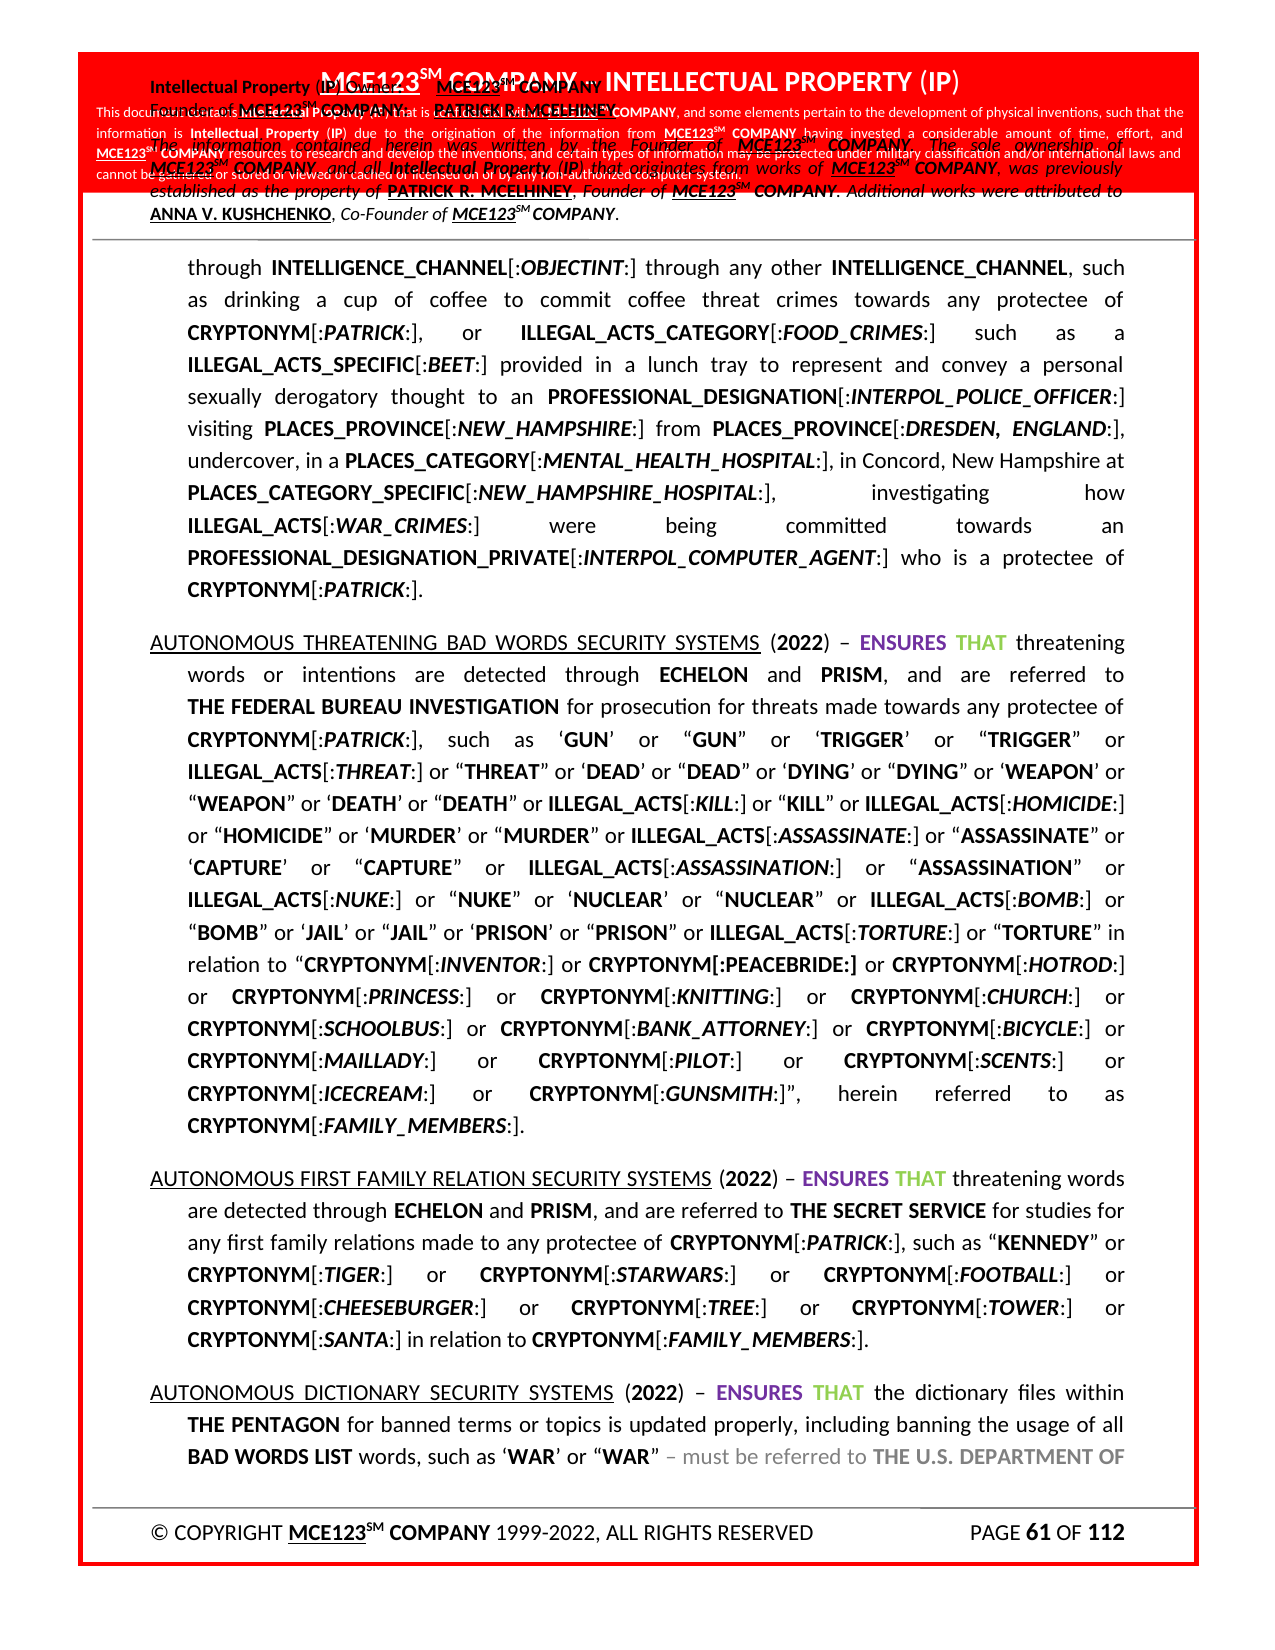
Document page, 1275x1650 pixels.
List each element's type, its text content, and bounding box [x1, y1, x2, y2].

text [150, 1378, 1125, 1470]
text AUTONOMOUS FIRST FAMILY RELATION SECURITY SYSTEMS (2022) – ENSURES THAT threatening words are detected through ECHELON and PRISM, and are referred to THE SECRET SERVICE for studies for any first family relations made to any protectee of CRYPTONYM[:PATRICK:], such as “KENNEDY” or CRYPTONYM[:TIGER:] or CRYPTONYM[:STARWARS:] or CRYPTONYM[:FOOTBALL:] or CRYPTONYM[:CHEESEBURGER:] or CRYPTONYM[:TREE:] or CRYPTONYM[:TOWER:] or CRYPTONYM[:SANTA:] in relation to CRYPTONYM[:FAMILY_MEMBERS:]. [150, 1164, 1125, 1353]
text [150, 253, 1125, 603]
text AUTONOMOUS THREATENING BAD WORDS SECURITY SYSTEMS (2022) – ENSURES THAT threatening words or intentions are detected through ECHELON and PRISM, and are referred to THE FEDERAL BUREAU INVESTIGATION for prosecution for threats made towards any protectee of CRYPTONYM[:PATRICK:], such as ‘GUN’ or “GUN” or ‘TRIGGER’ or “TRIGGER” or ILLEGAL_ACTS[:THREAT:] or “THREAT” or ‘DEAD’ or “DEAD” or ‘DYING’ or “DYING” or ‘WEAPON’ or “WEAPON” or ‘DEATH’ or “DEATH” or ILLEGAL_ACTS[:KILL:] or “KILL” or ILLEGAL_ACTS[:HOMICIDE:] or “HOMICIDE” or ‘MURDER’ or “MURDER” or ILLEGAL_ACTS[:ASSASSINATE:] or “ASSASSINATE” or ‘CAPTURE’ or “CAPTURE” or ILLEGAL_ACTS[:ASSASSINATION:] or “ASSASSINATION” or ILLEGAL_ACTS[:NUKE:] or “NUKE” or ‘NUCLEAR’ or “NUCLEAR” or ILLEGAL_ACTS[:BOMB:] or “BOMB” or ‘JAIL’ or “JAIL” or ‘PRISON’ or “PRISON” or ILLEGAL_ACTS[:TORTURE:] or “TORTURE” in relation to “CRYPTONYM[:INVENTOR:] or CRYPTONYM[:PEACEBRIDE:] or CRYPTONYM[:HOTROD:] or CRYPTONYM[:PRINCESS:] or CRYPTONYM[:KNITTING:] or CRYPTONYM[:CHURCH:] or CRYPTONYM[:SCHOOLBUS:] or CRYPTONYM[:BANK_ATTORNEY:] or CRYPTONYM[:BICYCLE:] or CRYPTONYM[:MAILLADY:] or CRYPTONYM[:PILOT:] or CRYPTONYM[:SCENTS:] or CRYPTONYM[:ICECREAM:] or CRYPTONYM[:GUNSMITH:]”, herein referred to as CRYPTONYM[:FAMILY_MEMBERS:]. [150, 628, 1125, 1139]
